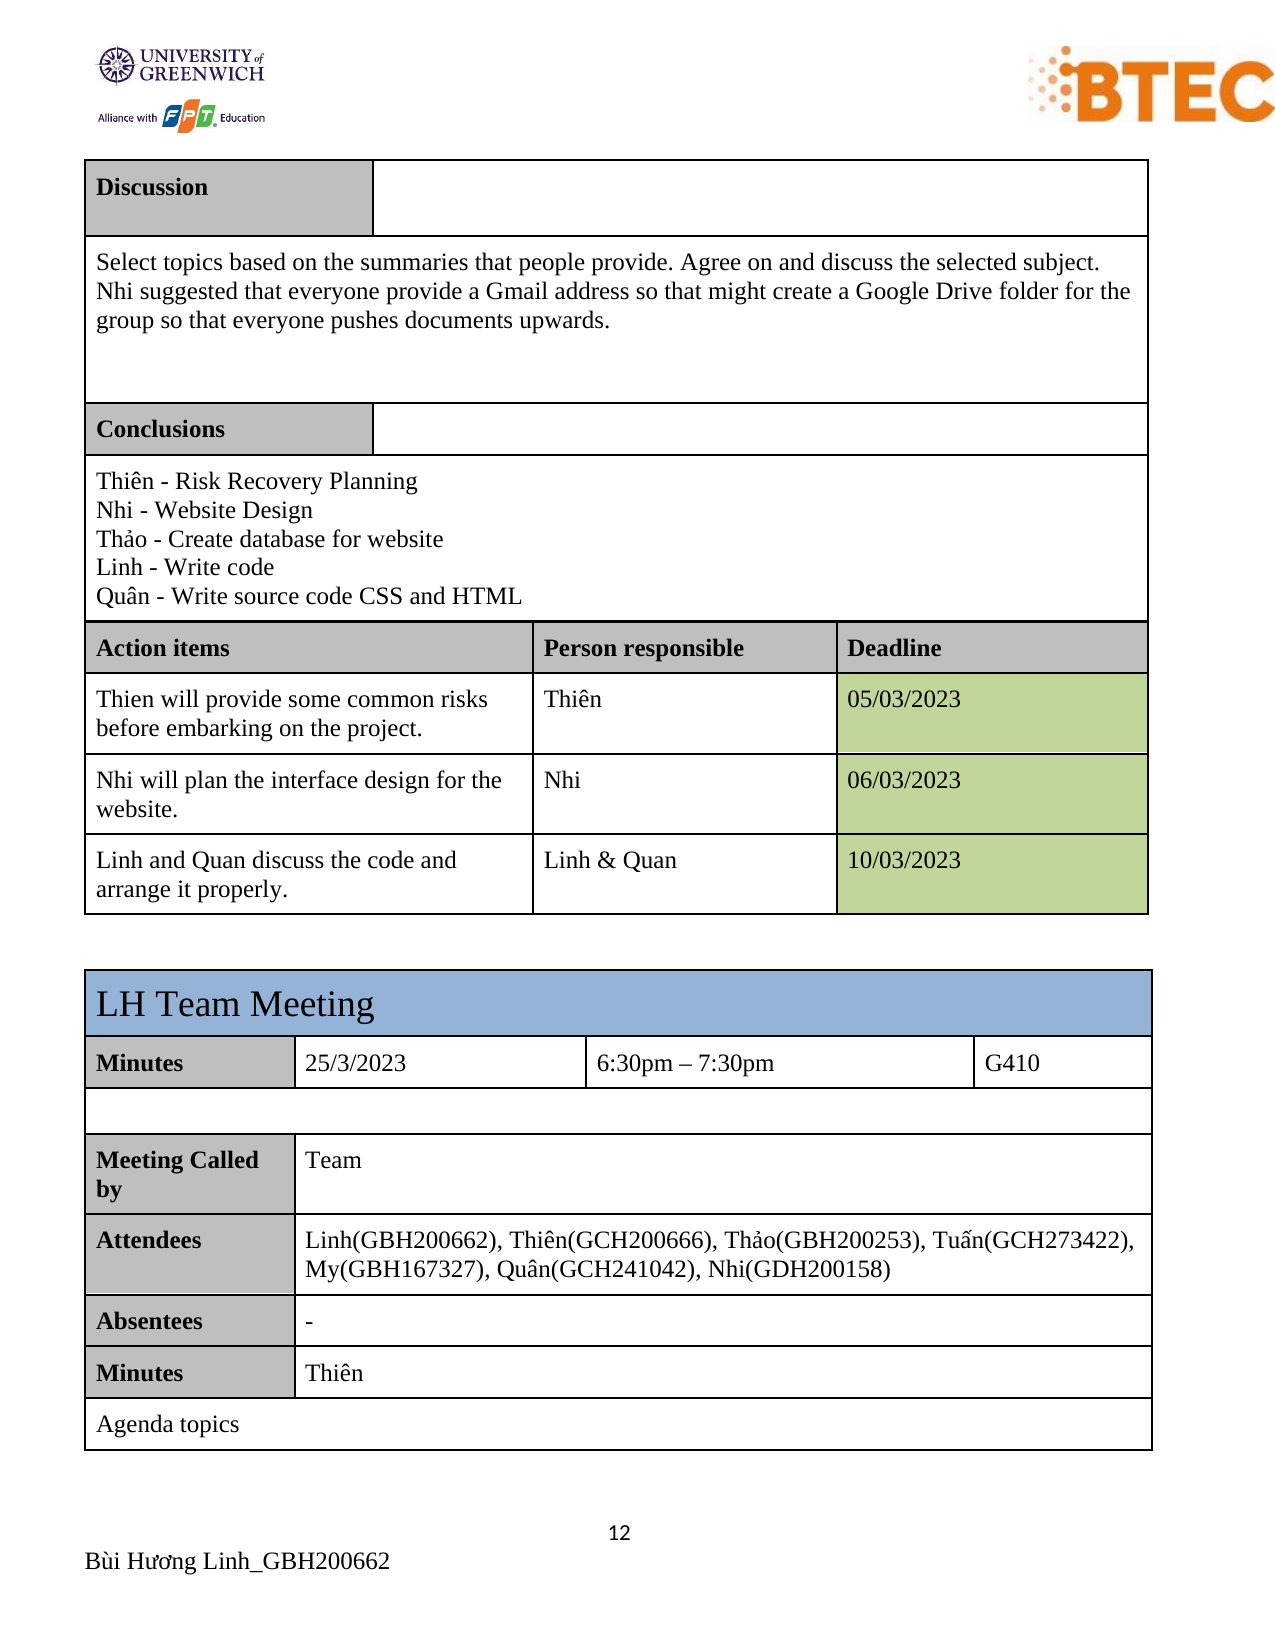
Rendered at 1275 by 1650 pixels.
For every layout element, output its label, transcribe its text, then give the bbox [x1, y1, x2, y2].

table_cell Person responsible [534, 623, 836, 672]
picture [84, 32, 277, 144]
table_cell 25/3/2023 [296, 1037, 585, 1087]
table_cell [374, 161, 1147, 235]
table_cell G410 [975, 1037, 1151, 1087]
table_cell Agenda topics [86, 1399, 1151, 1448]
table_cell Thiên - Risk Recovery Planning Nhi - Website Design Thảo - Create database for website Linh - Write code Quân - Write source code CSS and HTML [86, 456, 1147, 620]
table_cell Deadline [838, 623, 1147, 672]
table_cell Nhi [534, 755, 836, 833]
table_cell 6:30pm – 7:30pm [587, 1037, 973, 1087]
table_cell Team [296, 1135, 1151, 1213]
table_cell 10/03/2023 [838, 835, 1147, 913]
picture [1028, 46, 1275, 122]
table_cell Thien will provide some common risks before embarking on the project. [86, 674, 532, 752]
table_cell Meeting Called by [86, 1135, 294, 1213]
table_cell 05/03/2023 [838, 674, 1147, 752]
table_cell - [296, 1296, 1151, 1345]
table_cell Linh & Quan [534, 835, 836, 913]
table_cell 06/03/2023 [838, 755, 1147, 833]
table_cell Action items [86, 623, 532, 672]
table_cell Minutes [86, 1037, 294, 1087]
table_cell Absentees [86, 1296, 294, 1345]
table_cell Minutes [86, 1347, 294, 1397]
table_cell Conclusions [86, 404, 372, 454]
table_cell Thiên [296, 1347, 1151, 1397]
table_cell Thiên [534, 674, 836, 752]
table_cell Linh(GBH200662), Thiên(GCH200666), Thảo(GBH200253), Tuấn(GCH273422), My(GBH167327), Quân(GCH241042), Nhi(GDH200158) [296, 1215, 1151, 1293]
table_cell Nhi will plan the interface design for the website. [86, 755, 532, 833]
table_cell [86, 1089, 1151, 1133]
table_cell Linh and Quan discuss the code and arrange it properly. [86, 835, 532, 913]
table_cell Select topics based on the summaries that people provide. Agree on and discuss the selected subject. Nhi suggested that everyone provide a Gmail address so that might create a Google Drive folder for the group so that everyone pushes documents upwards. [86, 237, 1147, 402]
table_cell [374, 404, 1147, 454]
table_header LH Team Meeting [86, 971, 1151, 1035]
table_cell Attendees [86, 1215, 294, 1293]
table_cell Discussion [86, 161, 372, 235]
